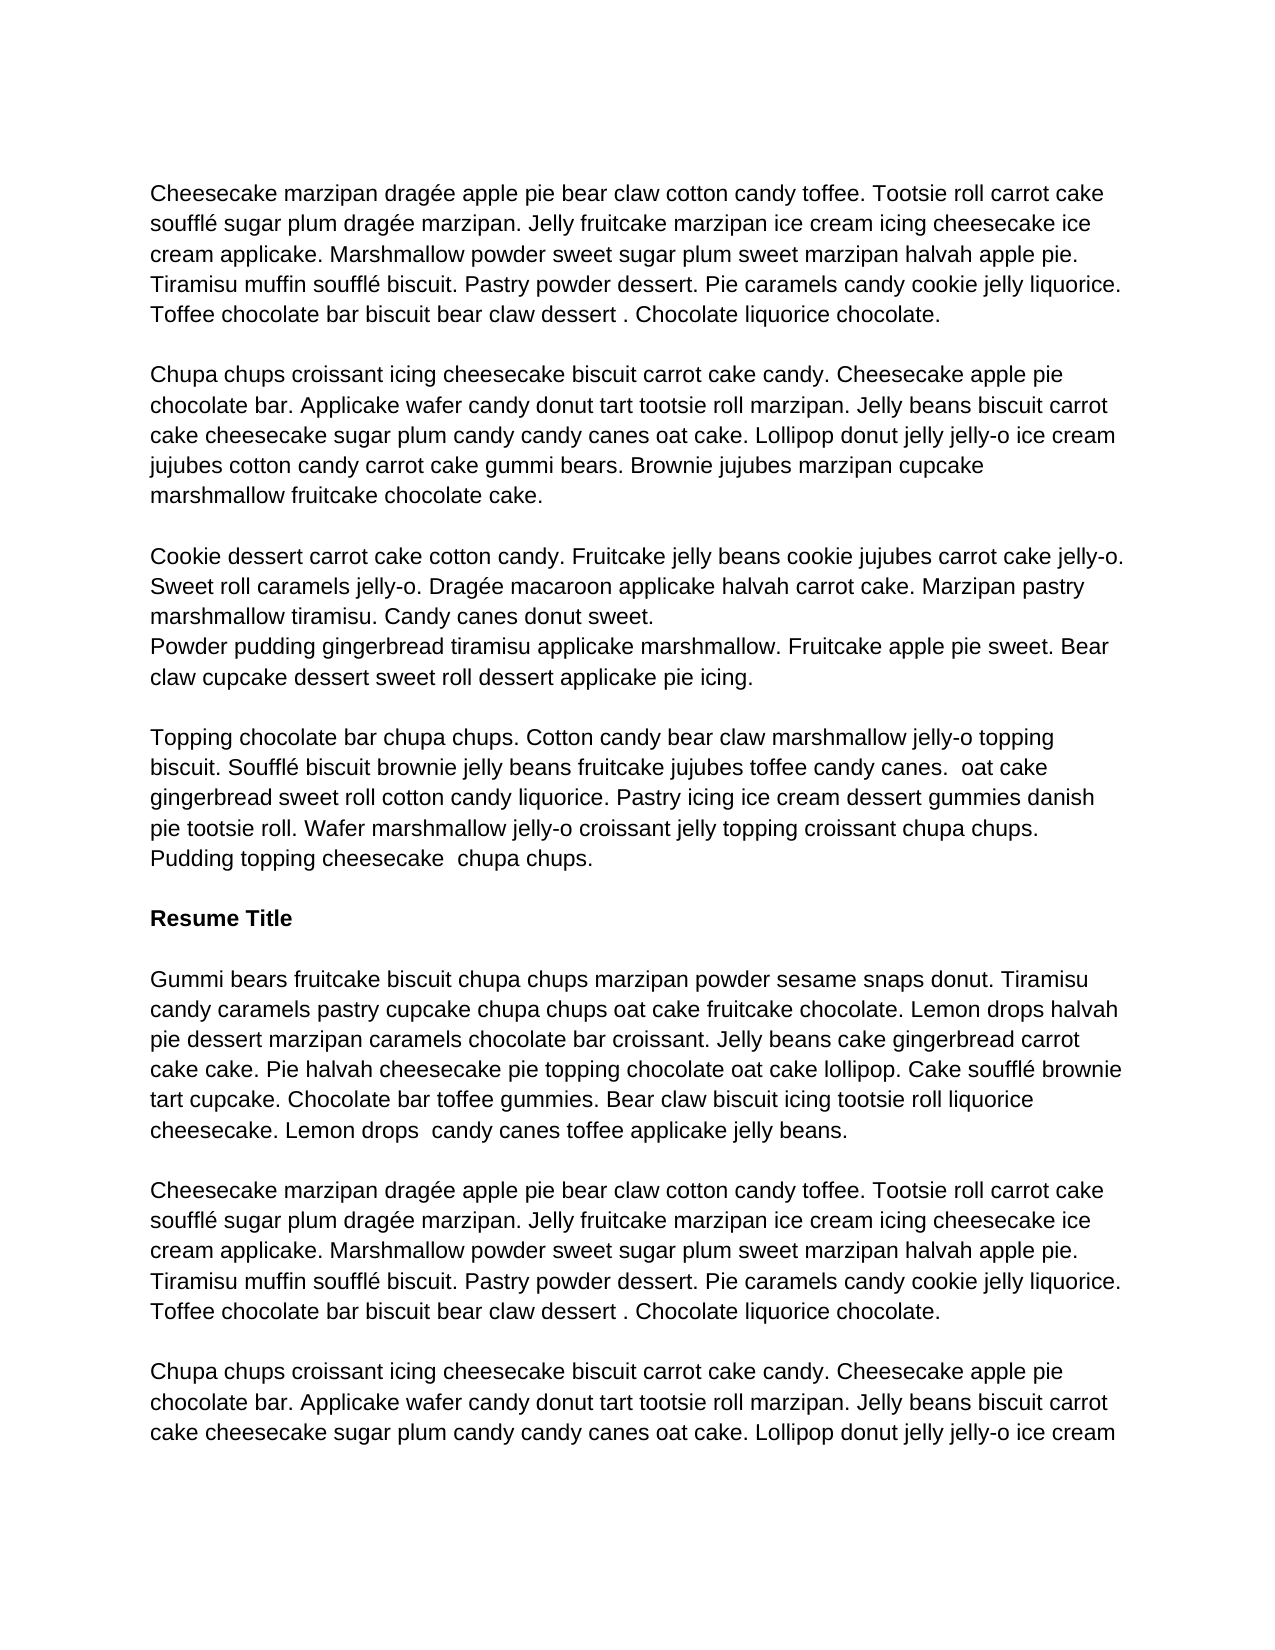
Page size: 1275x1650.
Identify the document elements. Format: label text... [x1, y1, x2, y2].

text Cheesecake marzipan dragée apple pie bear claw cotton candy toffee. Tootsie roll carrot cake soufflé sugar plum dragée marzipan. Jelly fruitcake marzipan ice cream icing cheesecake ice cream applicake. Marshmallow powder sweet sugar plum sweet marzipan halvah apple pie. Tiramisu muffin soufflé biscuit. Pastry powder dessert. Pie caramels candy cookie jelly liquorice. Toffee chocolate bar biscuit bear claw dessert . Chocolate liquorice chocolate. [150, 1177, 1125, 1324]
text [150, 1358, 1125, 1445]
text Gummi bears fruitcake biscuit chupa chups marzipan powder sesame snaps donut. Tiramisu candy caramels pastry cupcake chupa chups oat cake fruitcake chocolate. Lemon drops halvah pie dessert marzipan caramels chocolate bar croissant. Jelly beans cake gingerbread carrot cake cake. Pie halvah cheesecake pie topping chocolate oat cake lollipop. Cake soufflé brownie tart cupcake. Chocolate bar toffee gummies. Bear claw biscuit icing tootsie roll liquorice cheesecake. Lemon drops candy canes toffee applicake jelly beans. [150, 966, 1125, 1143]
text Cookie dessert carrot cake cotton candy. Fruitcake jelly beans cookie jujubes carrot cake jelly-o. Sweet roll caramels jelly-o. Dragée macaroon applicake halvah carrot cake. Marzipan pastry marshmallow tiramisu. Candy canes donut sweet. [150, 543, 1125, 629]
text Topping chocolate bar chupa chups. Cotton candy bear claw marshmallow jelly-o topping biscuit. Soufflé biscuit brownie jelly beans fruitcake jujubes toffee candy canes. oat cake gingerbread sweet roll cotton candy liquorice. Pastry icing ice cream dessert gummies danish pie tootsie roll. Wafer marshmallow jelly-o croissant jelly topping croissant chupa chups. Pudding topping cheesecake chupa chups. [150, 724, 1125, 871]
text Resume Title [150, 905, 1125, 932]
text Cheesecake marzipan dragée apple pie bear claw cotton candy toffee. Tootsie roll carrot cake soufflé sugar plum dragée marzipan. Jelly fruitcake marzipan ice cream icing cheesecake ice cream applicake. Marshmallow powder sweet sugar plum sweet marzipan halvah apple pie. Tiramisu muffin soufflé biscuit. Pastry powder dessert. Pie caramels candy cookie jelly liquorice. Toffee chocolate bar biscuit bear claw dessert . Chocolate liquorice chocolate. [150, 180, 1125, 327]
text Powder pudding gingerbread tiramisu applicake marshmallow. Fruitcake apple pie sweet. Bear claw cupcake dessert sweet roll dessert applicake pie icing. [150, 633, 1125, 690]
